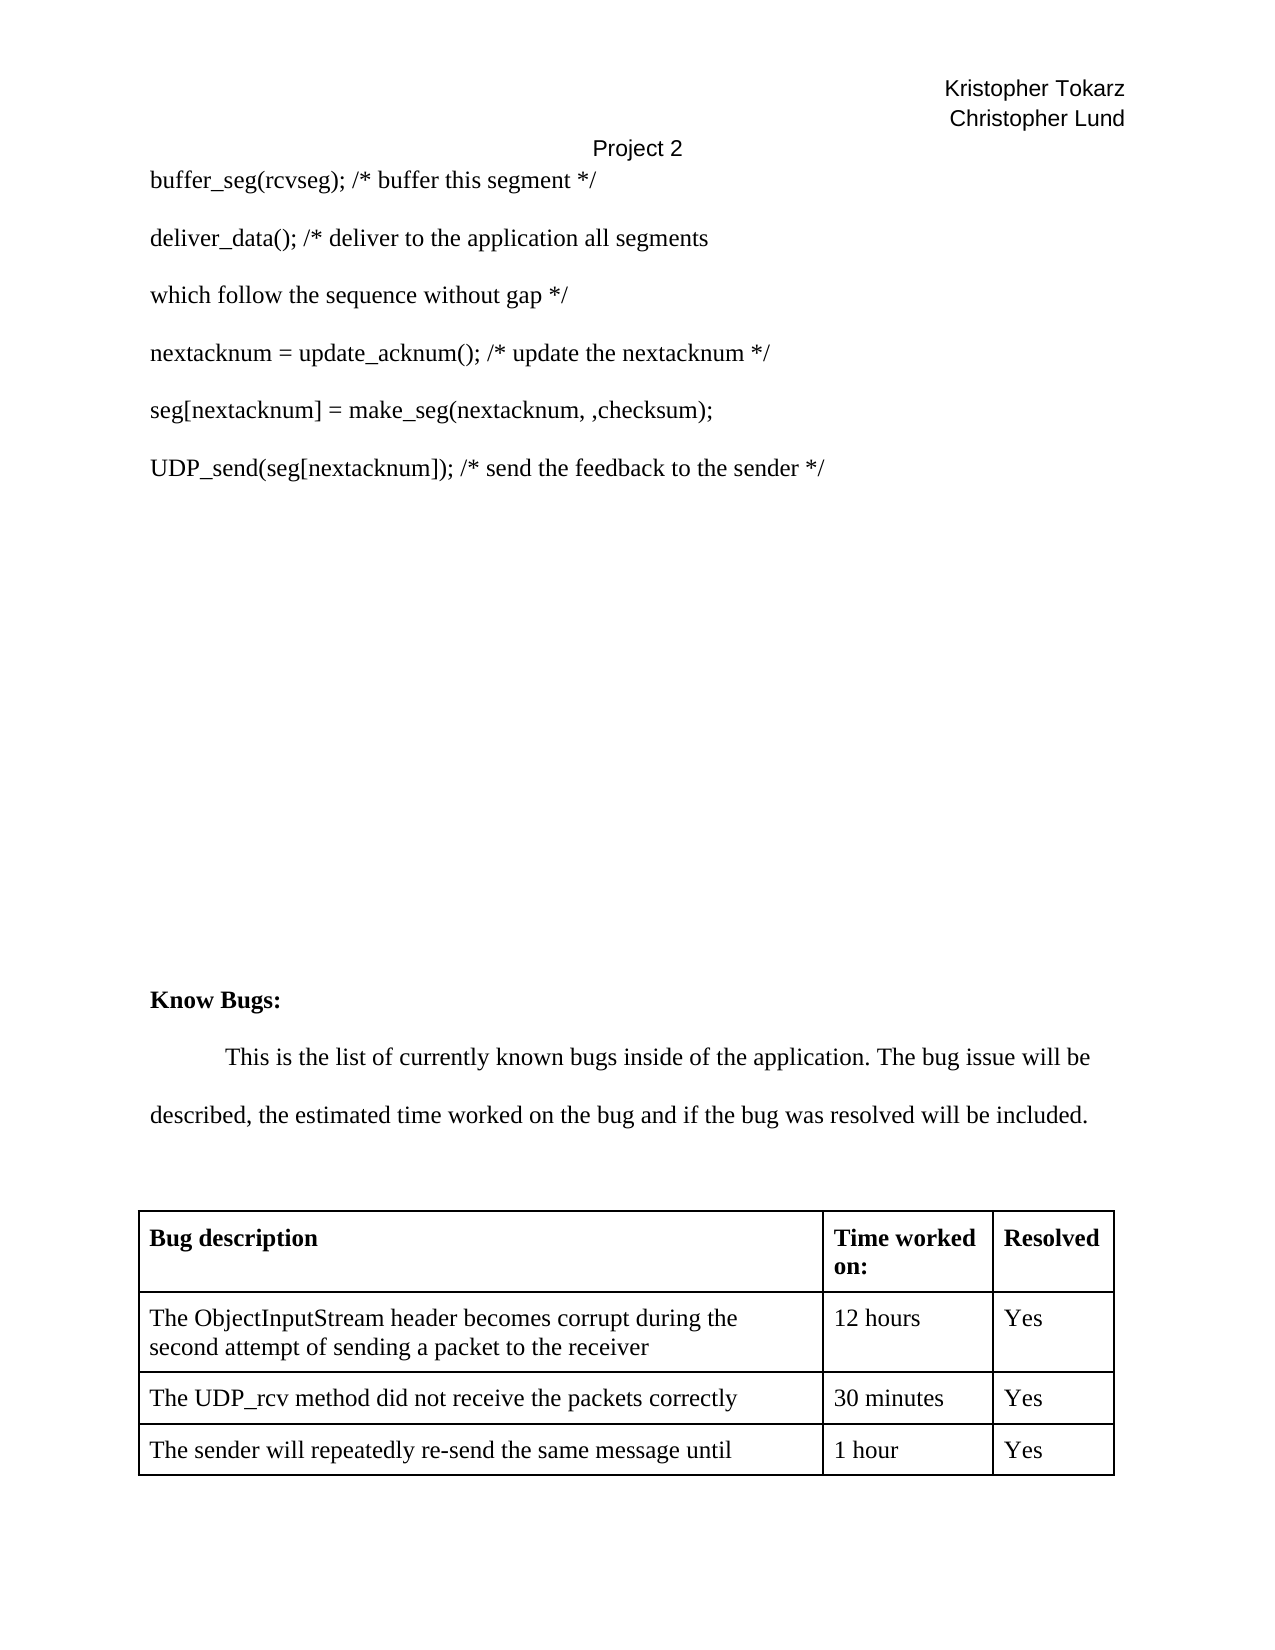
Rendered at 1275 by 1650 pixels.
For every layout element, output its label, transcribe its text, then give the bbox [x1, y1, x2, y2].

table_cell The UDP_rcv method did not receive the packets correctly [140, 1373, 822, 1423]
text nextacknum = update_acknum(); /* update the nextacknum */ [150, 338, 1125, 367]
table_cell Yes [994, 1373, 1113, 1423]
table_header Bug description [140, 1212, 822, 1291]
table_header Time worked on: [824, 1212, 992, 1291]
table_cell Yes [994, 1425, 1113, 1474]
table_cell 1 hour [824, 1425, 992, 1474]
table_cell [140, 1425, 822, 1474]
table_header Resolved [994, 1212, 1113, 1291]
text buffer_seg(rcvseg); /* buffer this segment */ [150, 166, 1125, 194]
text deliver_data(); /* deliver to the application all segments [150, 223, 1125, 252]
table_cell The ObjectInputStream header becomes corrupt during the second attempt of sending a packet to the receiver [140, 1293, 822, 1371]
text UDP_send(seg[nextacknum]); /* send the feedback to the sender */ [150, 453, 1125, 482]
table_cell Yes [994, 1293, 1113, 1371]
text Know Bugs: [150, 985, 1125, 1014]
text This is the list of currently known bugs inside of the application. The bug issue will be described, the estimated time worked on the bug and if the bug was resolved will be included. [150, 1042, 1125, 1129]
text which follow the sequence without gap */ [150, 281, 1125, 309]
table_cell 30 minutes [824, 1373, 992, 1423]
table_cell 12 hours [824, 1293, 992, 1371]
text seg[nextacknum] = make_seg(nextacknum, ,checksum); [150, 396, 1125, 424]
